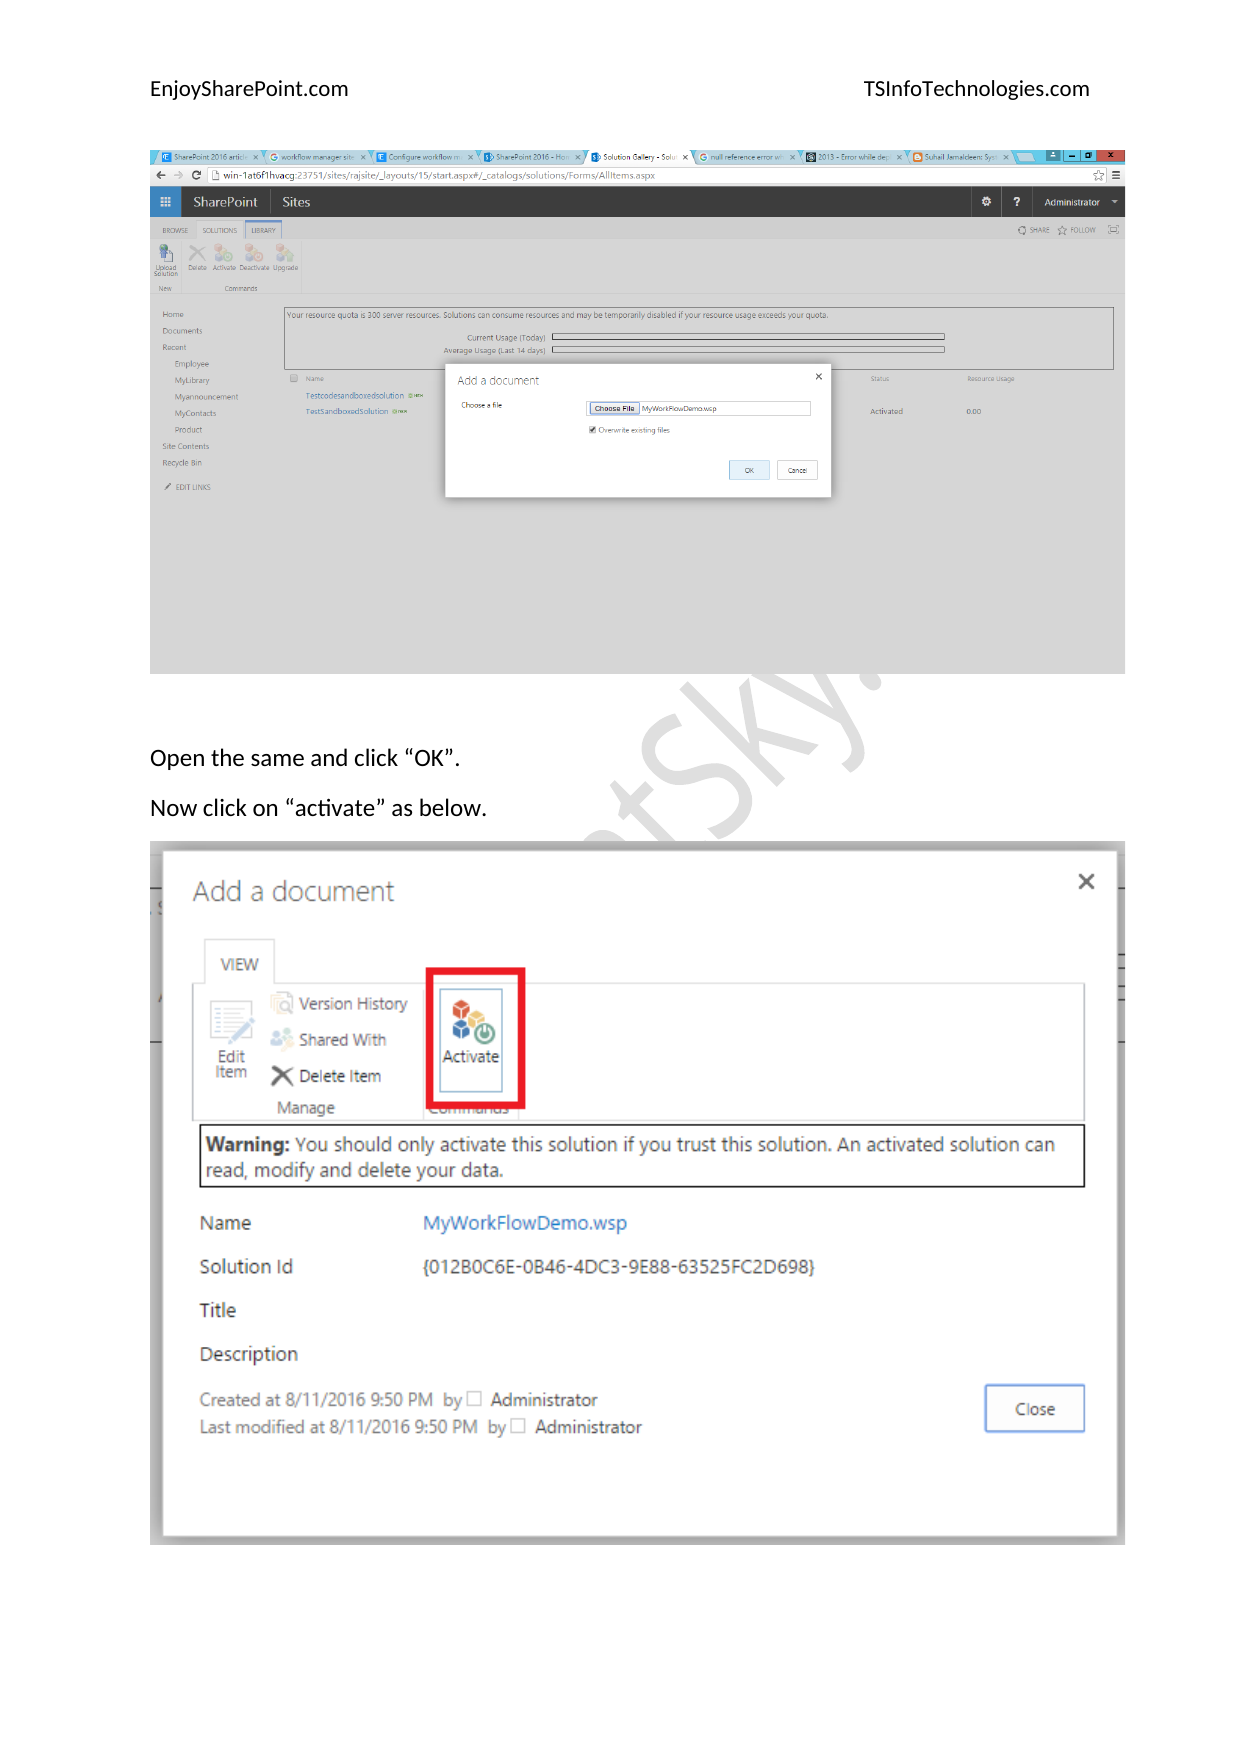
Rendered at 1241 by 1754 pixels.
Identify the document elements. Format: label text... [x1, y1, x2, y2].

text Now click on “activate” as below. [150, 792, 1090, 823]
picture [150, 841, 1125, 1545]
picture [150, 150, 1125, 674]
text Open the same and click “OK”. [150, 742, 1090, 773]
